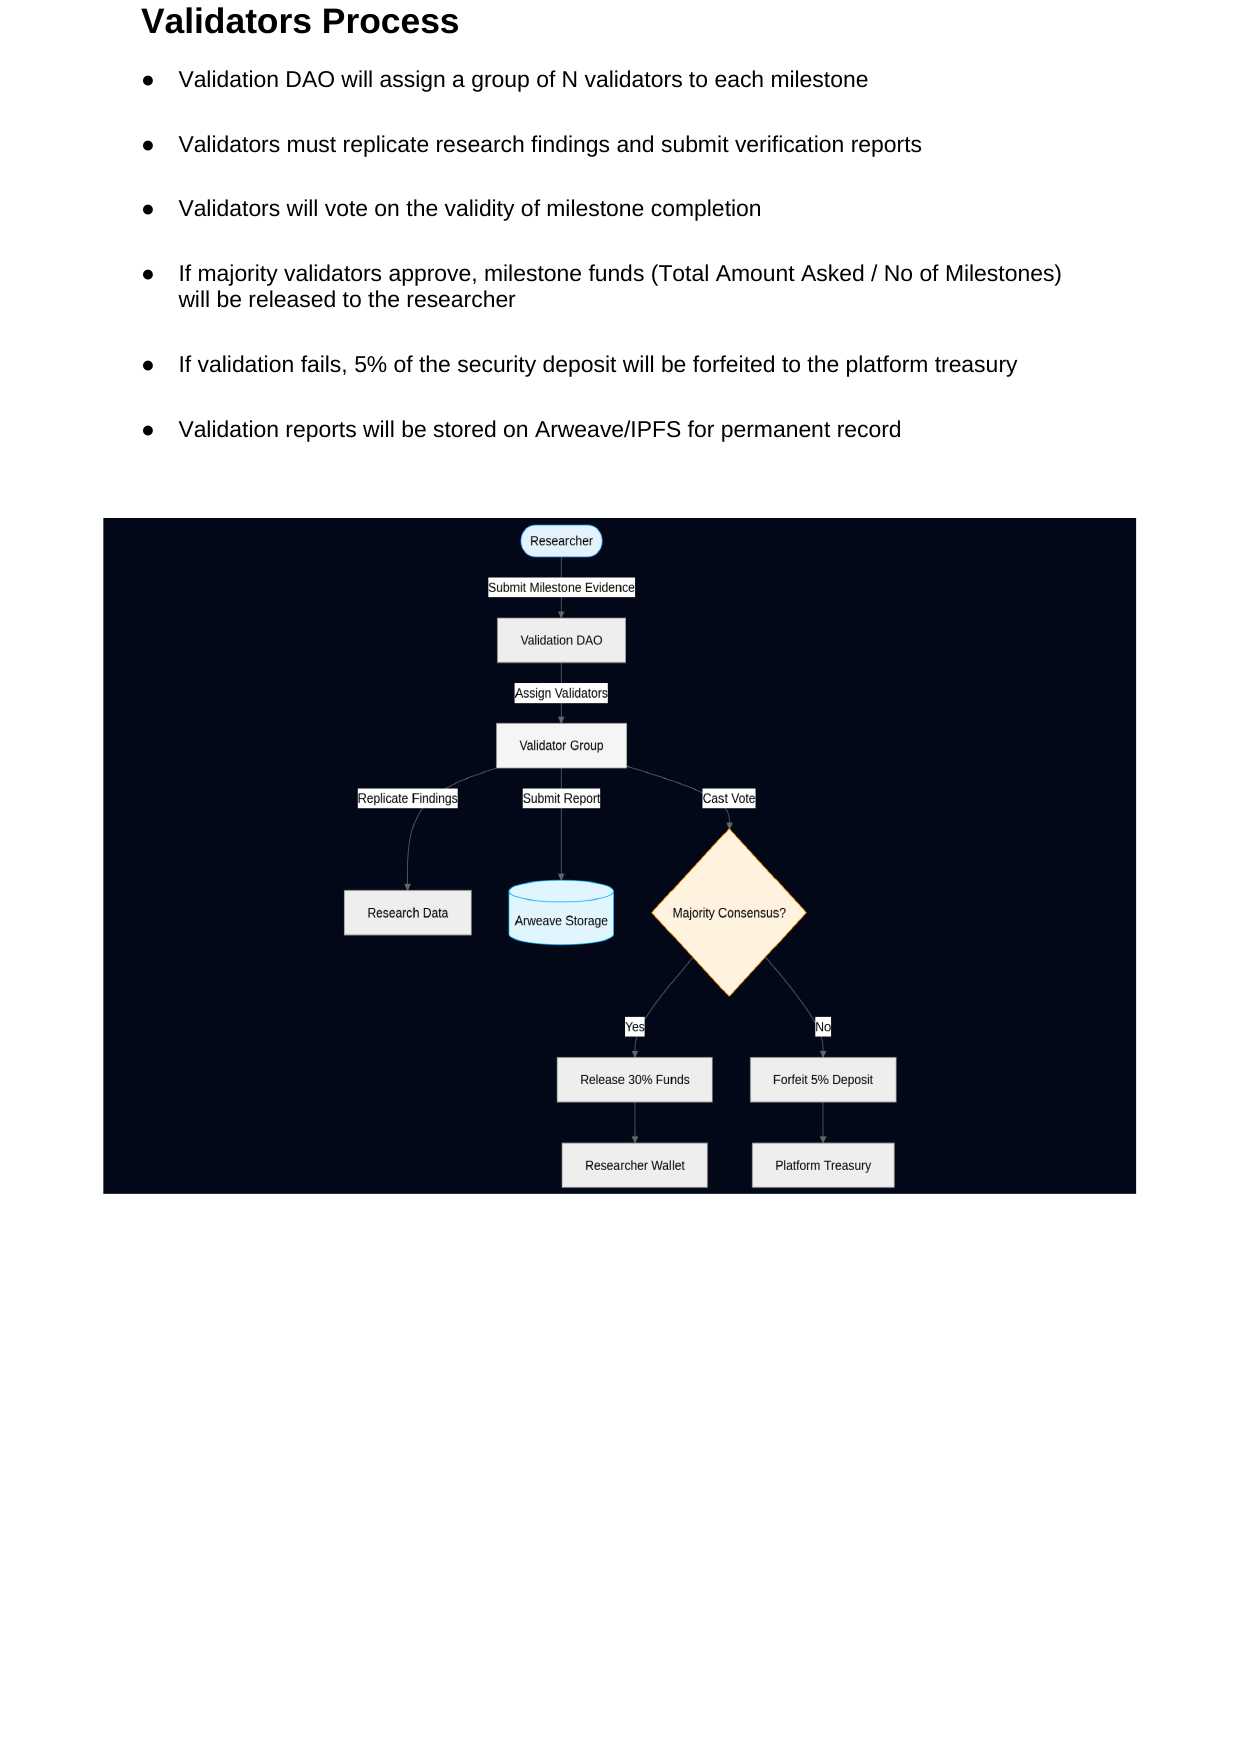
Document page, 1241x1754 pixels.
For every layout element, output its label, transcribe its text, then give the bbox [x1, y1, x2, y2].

subtitle Validation DAO will assign a group of N validators to each milestone [141, 66, 1090, 131]
picture [103, 518, 1137, 1194]
subtitle Validators Process [141, 0, 1090, 41]
subtitle Validators will vote on the validity of milestone completion [141, 195, 1090, 260]
subtitle If validation fails, 5% of the security deposit will be forfeited to the platform treasury [141, 351, 1090, 416]
subtitle If majority validators approve, milestone funds (Total Amount Asked / No of Milestones) will be released to the researcher [141, 260, 1090, 351]
subtitle Validators must replicate research findings and submit verification reports [141, 131, 1090, 195]
subtitle Validation reports will be stored on Arweave/IPFS for permanent record [141, 416, 1090, 481]
